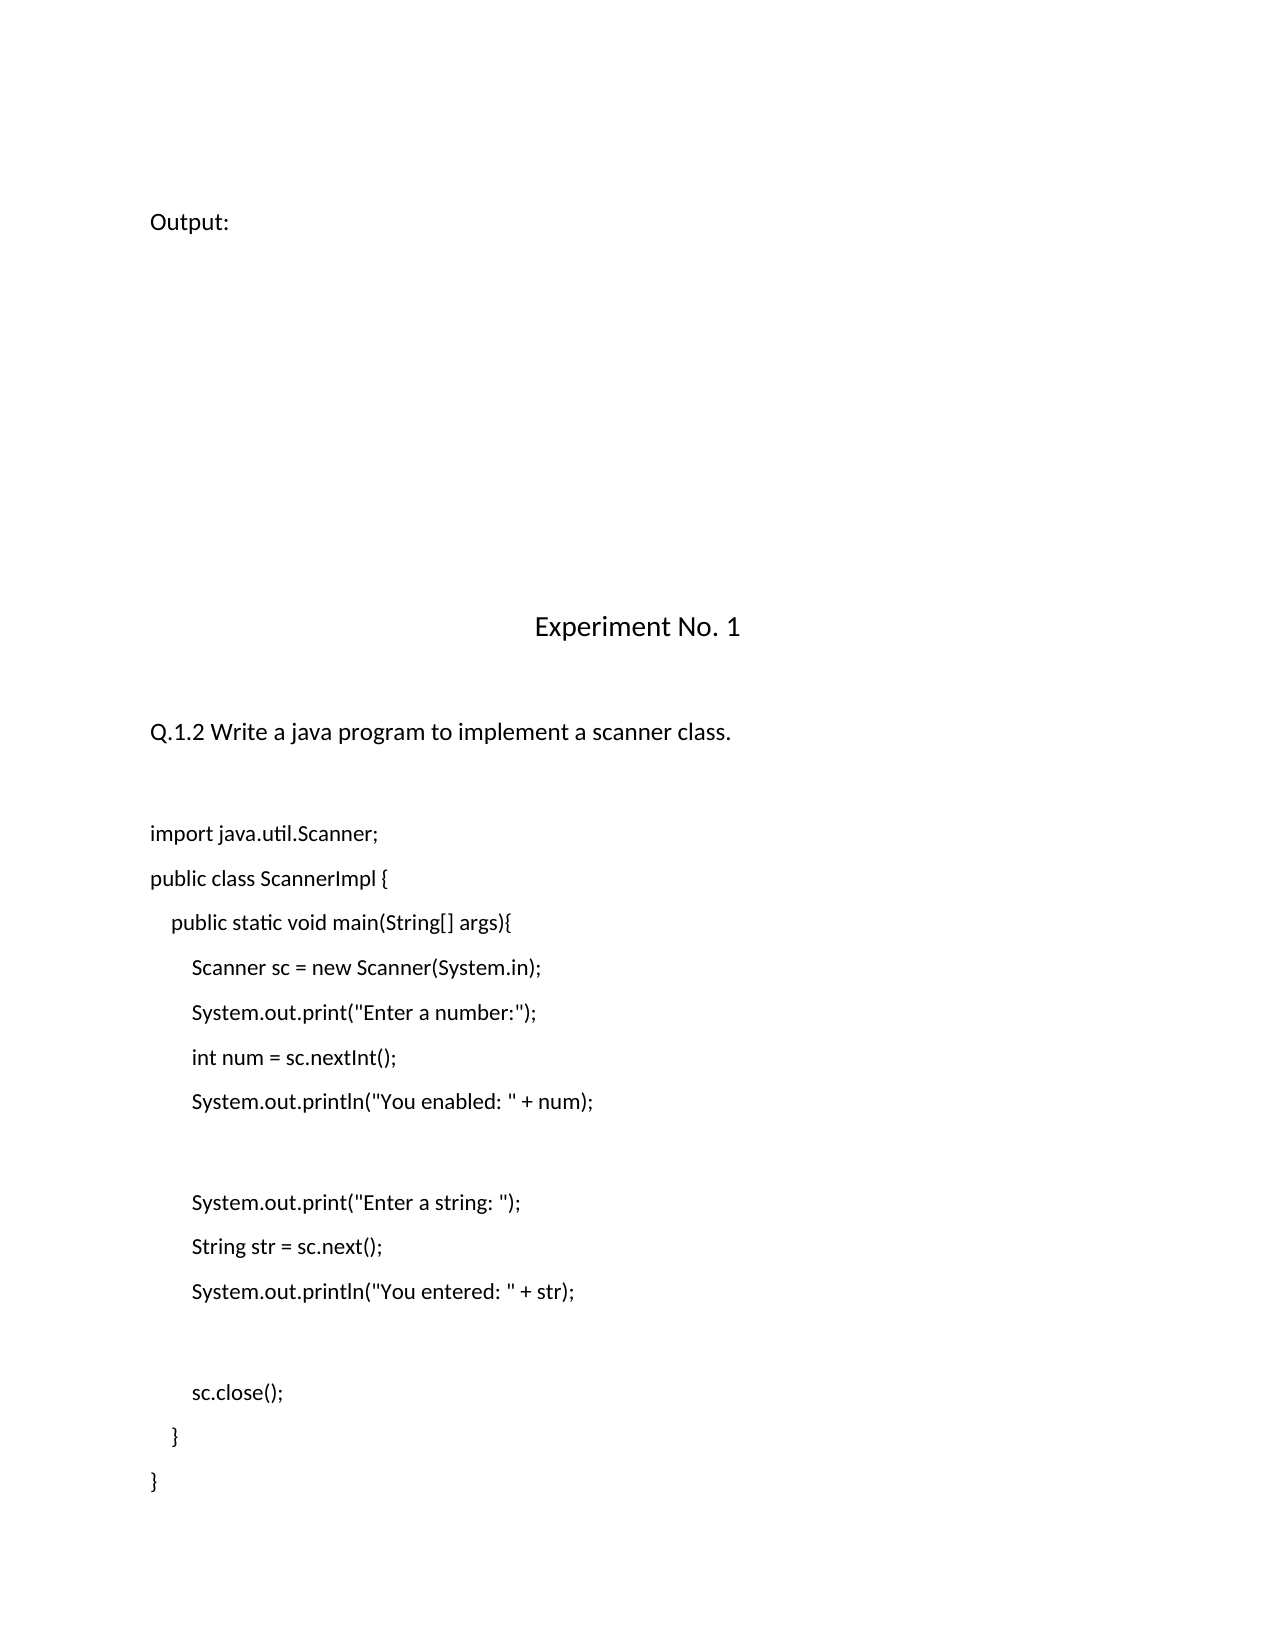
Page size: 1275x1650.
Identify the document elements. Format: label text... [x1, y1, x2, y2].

text int num = sc.nextInt(); [150, 1043, 1125, 1071]
text sc.close(); [150, 1378, 1125, 1406]
text System.out.println("You entered: " + str); [150, 1277, 1125, 1305]
text Output: [150, 206, 1125, 236]
text Q.1.2 Write a java program to implement a scanner class. [150, 716, 1125, 747]
text import java.util.Scanner; [150, 819, 1125, 847]
text public class ScannerImpl { [150, 864, 1125, 892]
text System.out.println("You enabled: " + num); [150, 1087, 1125, 1115]
text System.out.print("Enter a string: "); [150, 1188, 1125, 1216]
text Experiment No. 1 [150, 608, 1125, 644]
text System.out.print("Enter a number:"); [150, 998, 1125, 1026]
text } [150, 1422, 1125, 1450]
text } [150, 1467, 1125, 1495]
text String str = sc.next(); [150, 1232, 1125, 1261]
text Scanner sc = new Scanner(System.in); [150, 953, 1125, 981]
text public static void main(String[] args){ [150, 908, 1125, 937]
